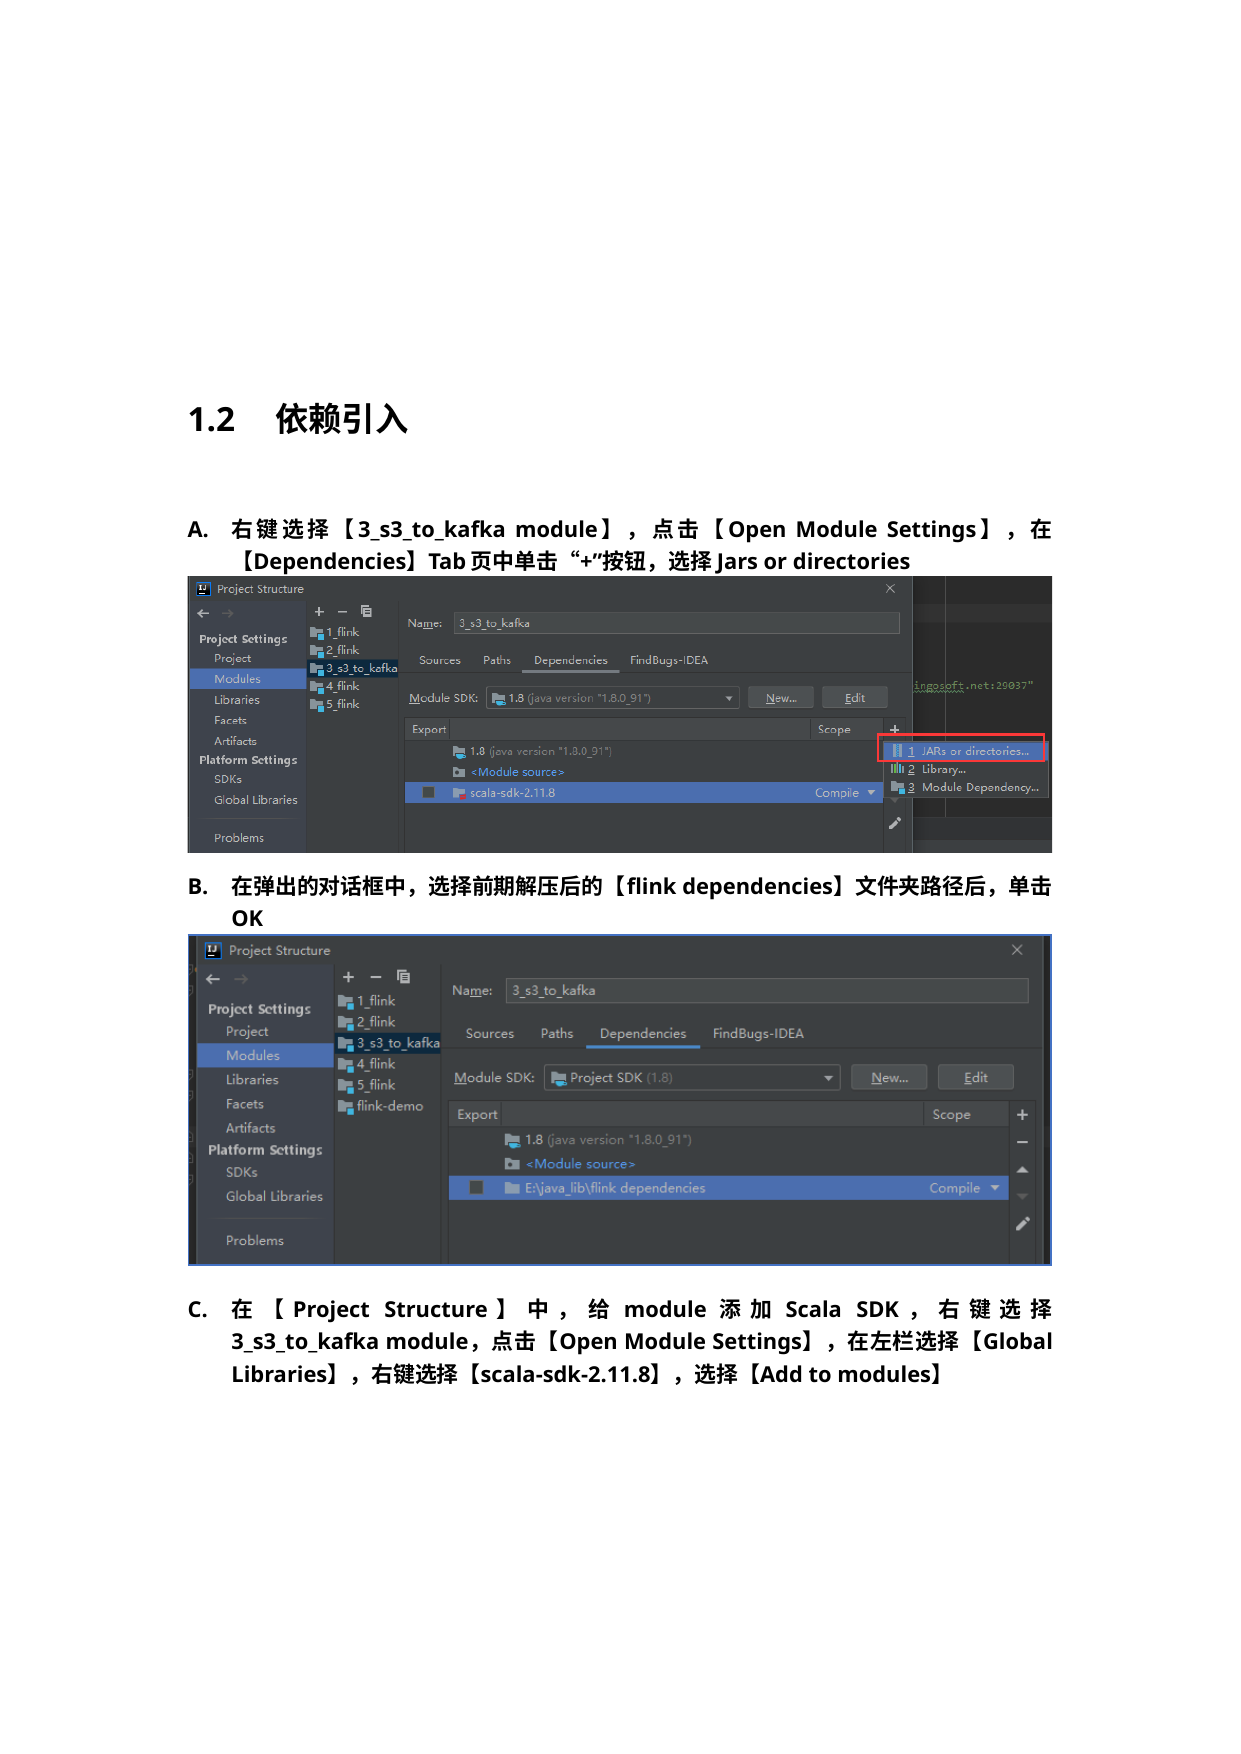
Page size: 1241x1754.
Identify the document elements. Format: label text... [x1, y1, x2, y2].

list 右键选择【3_s3_to_kafka module】，点击【Open Module Settings】，在【Dependencies】Tab页中单击“+”按钮，选择 Jars or directories [187, 511, 1053, 576]
subtitle 依赖引入 [187, 384, 1053, 449]
picture [187, 576, 1053, 853]
picture [189, 936, 1050, 1264]
list 在【Project Structure】中，给module添加Scala SDK，右键选择3_s3_to_kafka module，点击【Open Module Settings】，在左栏选择【Global Libraries】，右键选择【scala-sdk-2.11.8】，选择【Add to modules】 [187, 1291, 1053, 1389]
list 在弹出的对话框中，选择前期解压后的【flink dependencies】文件夹路径后，单击OK [187, 869, 1053, 934]
